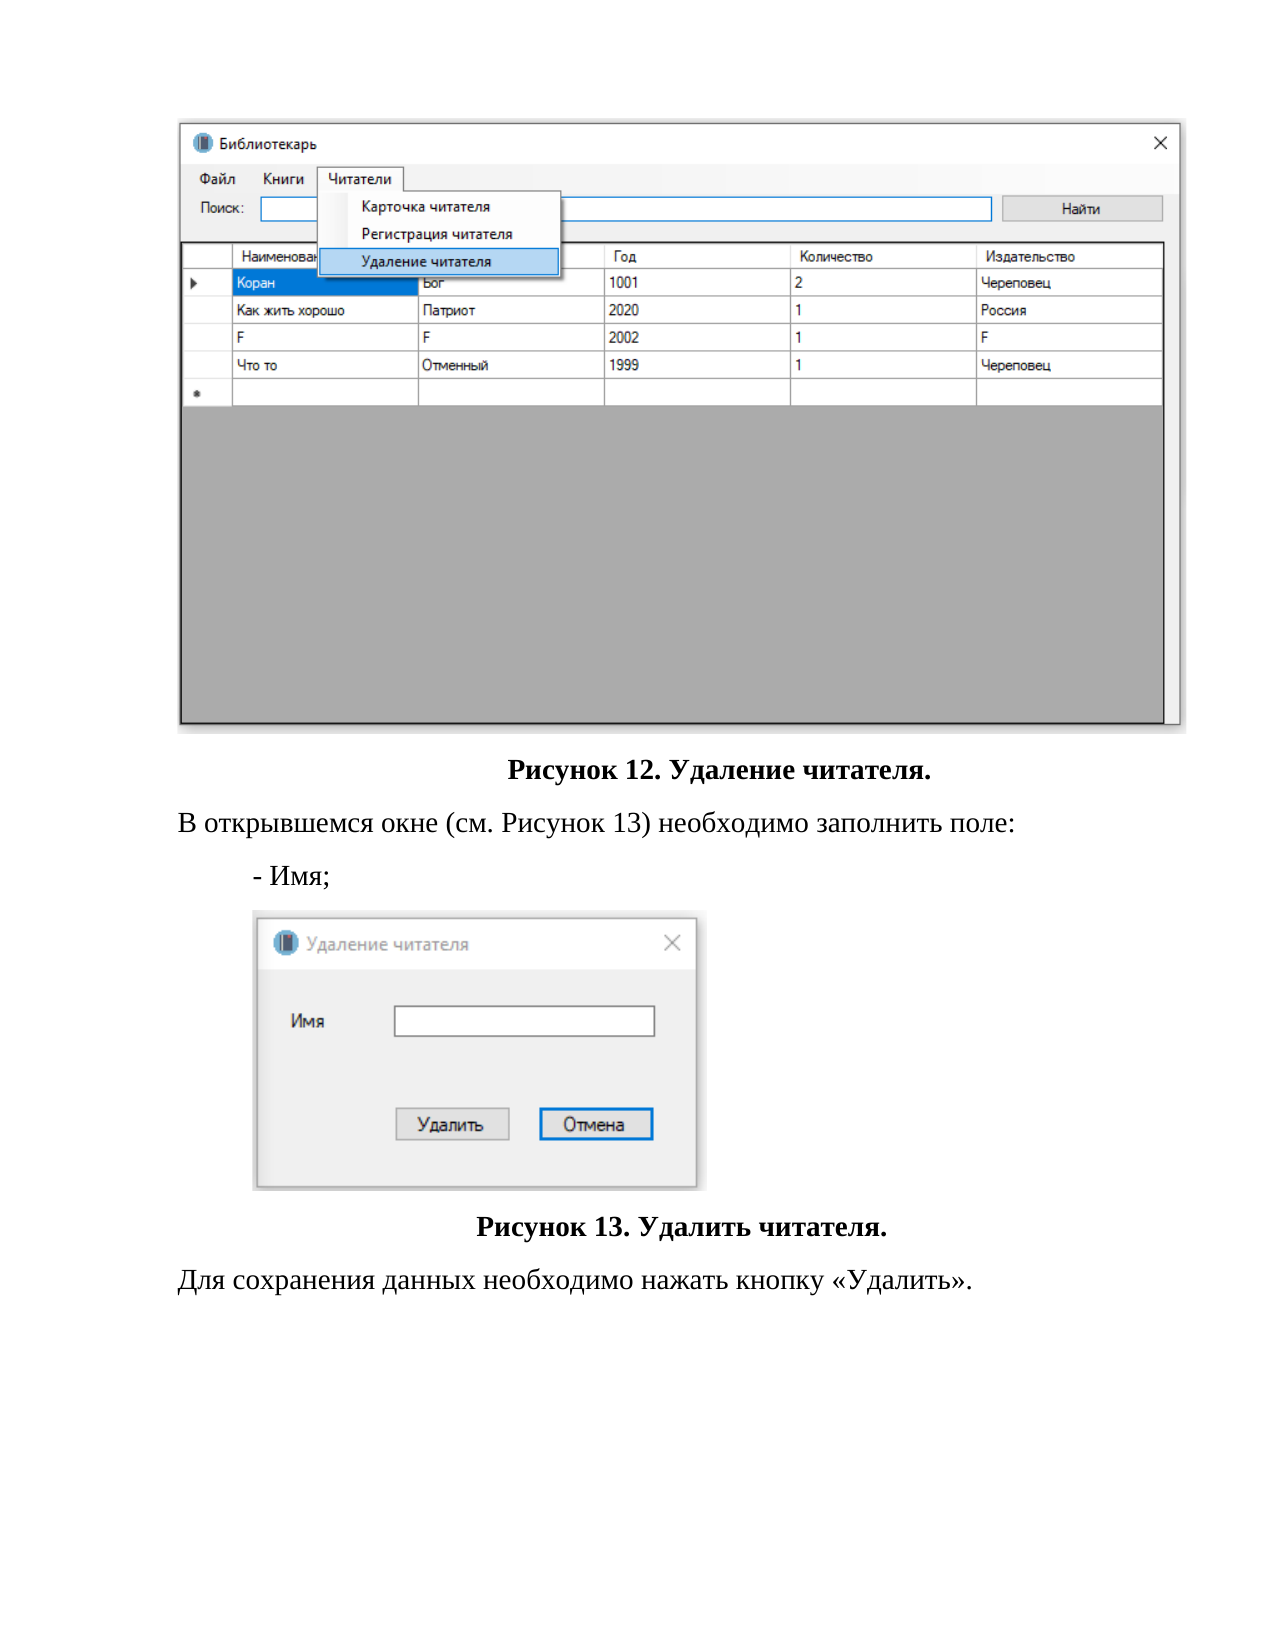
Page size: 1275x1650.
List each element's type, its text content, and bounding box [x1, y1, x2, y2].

text Рисунок 12. Удаление читателя. [177, 752, 1186, 786]
picture [252, 910, 707, 1191]
text В открывшемся окне (см. Рисунок 13) необходимо заполнить поле: [177, 805, 1186, 838]
text - Имя; [177, 858, 1186, 891]
text Для сохранения данных необходимо нажать кнопку «Удалить». [177, 1262, 1186, 1295]
text Рисунок 13. Удалить читателя. [177, 1209, 1186, 1242]
picture [177, 118, 1187, 734]
